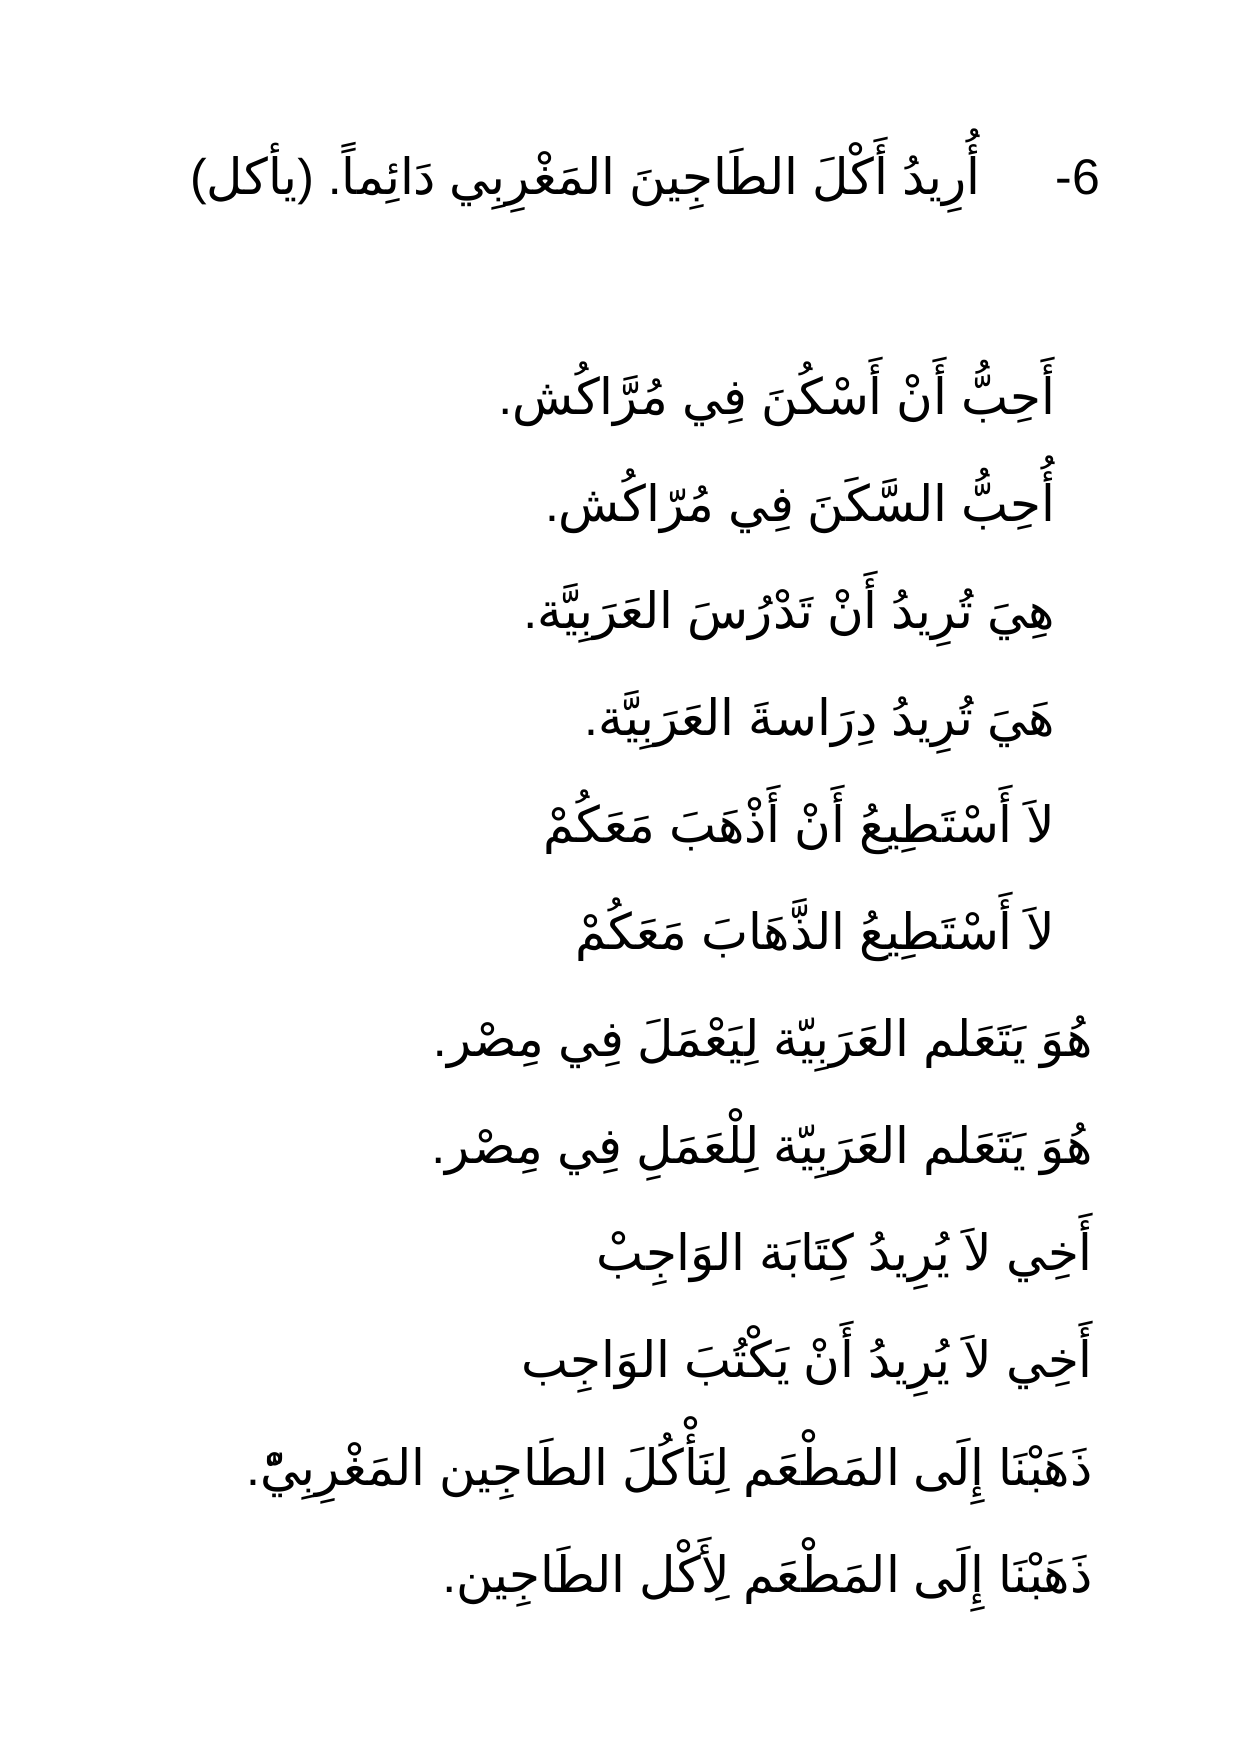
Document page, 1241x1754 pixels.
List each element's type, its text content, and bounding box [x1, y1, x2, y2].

text أَخِي لاَ يُرِيدُ أَنْ يَكْتُبَ الوَاجِب [148, 1331, 1093, 1388]
text ذَهَبْنَا إِلَى المَطْعَم لِأَكْل الطَاجِين. [148, 1545, 1093, 1602]
text هُوَ يَتَعَلم العَرَبِيّة لِيَعْمَلَ فِي مِصْر. [148, 1009, 1093, 1067]
text هِيَ تُرِيدُ أَنْ تَدْرُسَ العَرَبِيَّة. [148, 581, 1055, 639]
text لاَ أَسْتَطِيعُ الذَّهَابَ مَعَكُمْ [148, 902, 1055, 960]
text أَخِي لاَ يُرِيدُ كِتَابَة الوَاجِبْ [148, 1224, 1093, 1281]
text هَيَ تُرِيدُ دِرَاسةَ العَرَبِيَّة. [148, 688, 1055, 746]
text لاَ أَسْتَطِيعُ أَنْ أَذْهَبَ مَعَكُمْ [148, 795, 1055, 853]
text ذَهَبْنَا إِلَى المَطْعَم لِنَأْكُلَ الطَاجِين المَغْرِبِيّْ. [148, 1438, 1093, 1495]
text أَحِبُّ أَنْ أَسْكُنَ فِي مُرَّاكُش. [148, 367, 1055, 424]
text هُوَ يَتَعَلم العَرَبِيّة لِلْعَمَلِ فِي مِصْر. [148, 1117, 1093, 1174]
list أُرِيدُ أَكْلَ الطَاجِينَ المَغْرِبِي دَائِماً. (يأكل) [148, 148, 1055, 205]
text أُحِبُّ السَّكَنَ فِي مُرّاكُش. [148, 474, 1055, 532]
